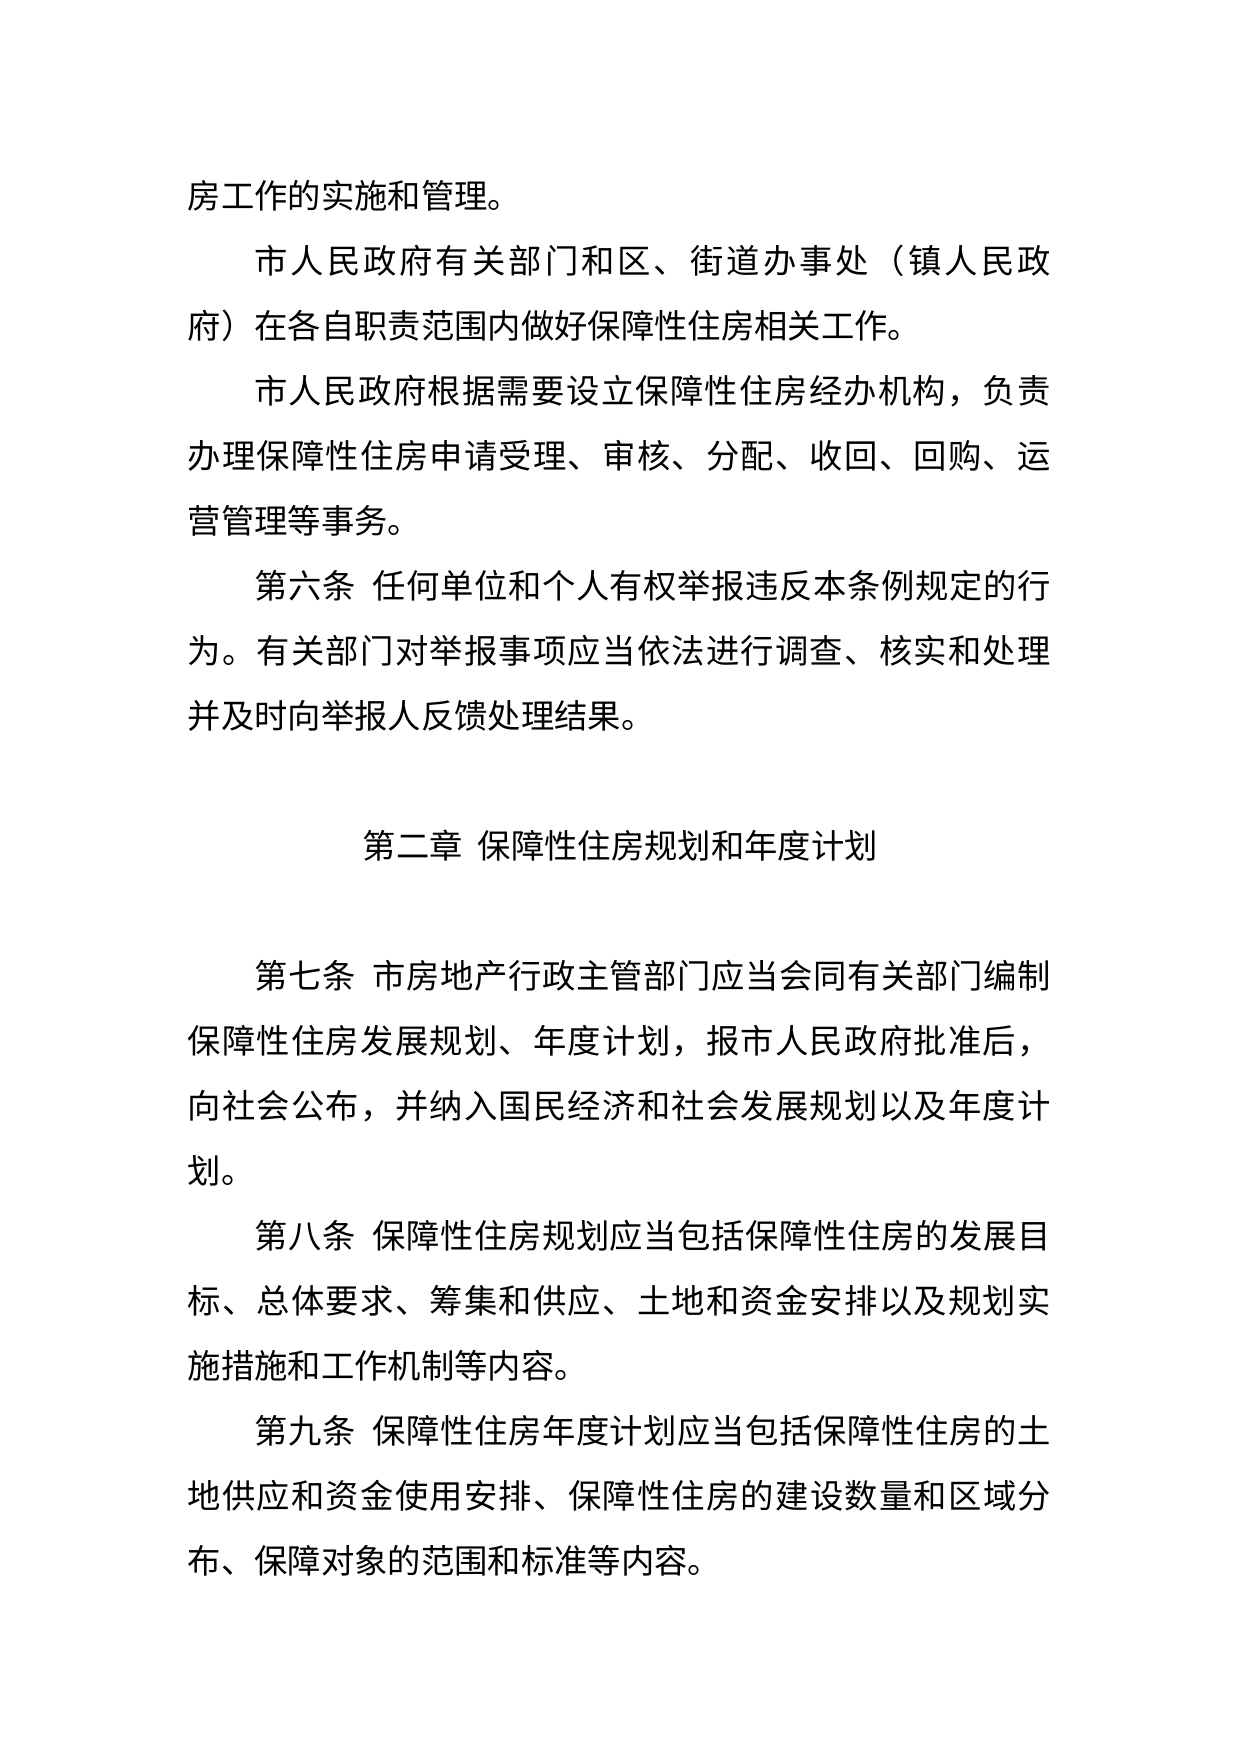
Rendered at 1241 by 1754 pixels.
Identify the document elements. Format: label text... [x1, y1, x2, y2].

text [187, 162, 1053, 227]
text 市人民政府根据需要设立保障性住房经办机构，负责办理保障性住房申请受理、审核、分配、收回、回购、运营管理等事务。 [187, 357, 1053, 552]
text 市人民政府有关部门和区、街道办事处（镇人民政府）在各自职责范围内做好保障性住房相关工作。 [187, 227, 1053, 357]
text 第七条 市房地产行政主管部门应当会同有关部门编制保障性住房发展规划、年度计划，报市人民政府批准后，向社会公布，并纳入国民经济和社会发展规划以及年度计划。 [187, 942, 1053, 1202]
text 第六条 任何单位和个人有权举报违反本条例规定的行为。有关部门对举报事项应当依法进行调查、核实和处理，并及时向举报人反馈处理结果。 [187, 552, 1053, 747]
text 第八条 保障性住房规划应当包括保障性住房的发展目标、总体要求、筹集和供应、土地和资金安排以及规划实施措施和工作机制等内容。 [187, 1202, 1053, 1397]
text 第二章 保障性住房规划和年度计划 [187, 812, 1053, 877]
text 第九条 保障性住房年度计划应当包括保障性住房的土地供应和资金使用安排、保障性住房的建设数量和区域分布、保障对象的范围和标准等内容。 [187, 1397, 1053, 1592]
